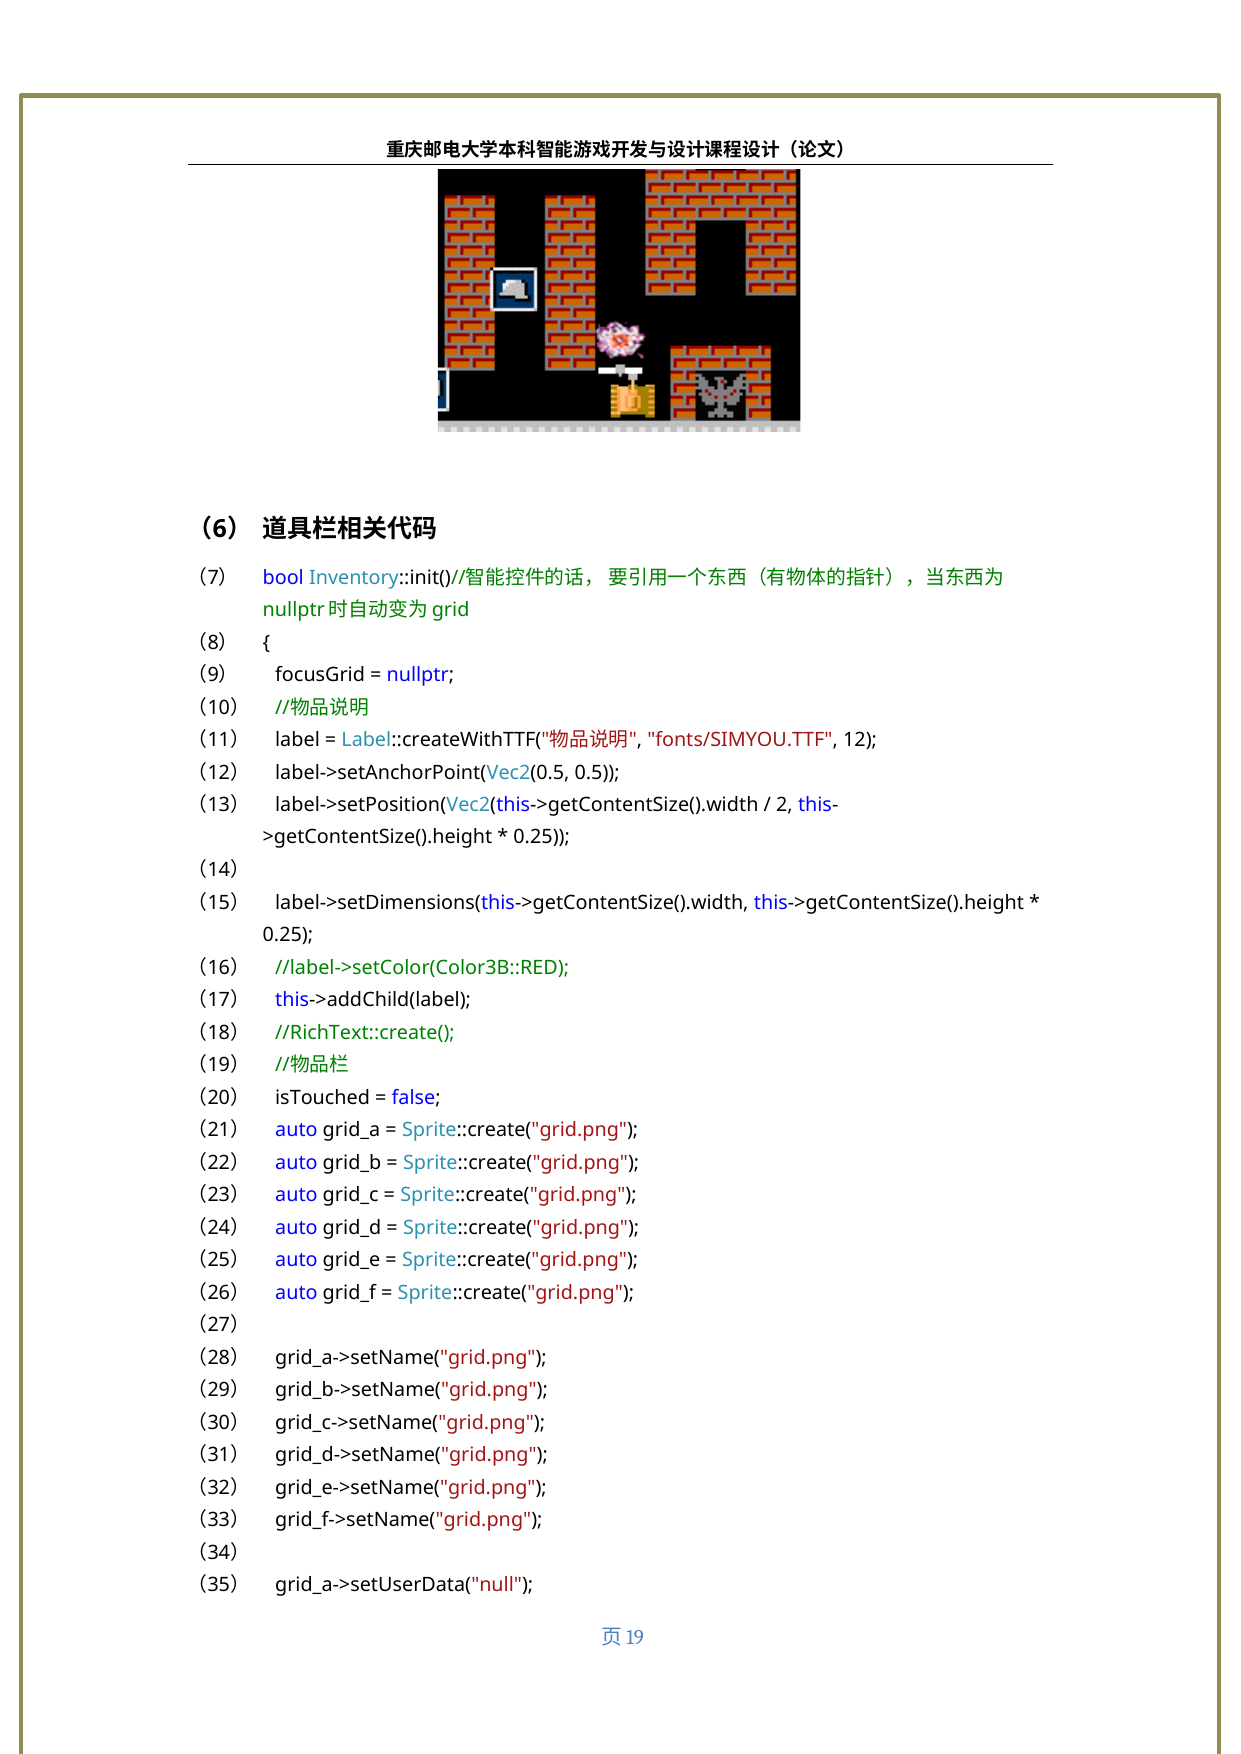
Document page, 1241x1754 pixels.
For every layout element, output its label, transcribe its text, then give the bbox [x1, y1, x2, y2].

picture [437, 169, 801, 432]
list grid_c->setName("grid.png"); [187, 1404, 1053, 1437]
list 道具栏相关代码 [187, 494, 1053, 559]
list grid_e->setName("grid.png"); [187, 1469, 1053, 1502]
list grid_a->setUserData("null"); [187, 1567, 1053, 1599]
list //物品栏 [187, 1047, 1053, 1079]
list //RichText::create(); [187, 1014, 1053, 1047]
list grid_d->setName("grid.png"); [187, 1437, 1053, 1469]
list auto grid_b = Sprite::create("grid.png"); [187, 1144, 1053, 1177]
list this->addChild(label); [187, 982, 1053, 1014]
list { [187, 624, 1053, 657]
list auto grid_d = Sprite::create("grid.png"); [187, 1209, 1053, 1242]
list //物品说明 [187, 689, 1053, 722]
list focusGrid = nullptr; [187, 657, 1053, 689]
list grid_a->setName("grid.png"); [187, 1339, 1053, 1372]
list //label->setColor(Color3B::RED); [187, 949, 1053, 982]
list label->setAnchorPoint(Vec2(0.5, 0.5)); [187, 754, 1053, 787]
list grid_f->setName("grid.png"); [187, 1502, 1053, 1534]
list label->setPosition(Vec2(this->getContentSize().width / 2, this->getContentSize().height * 0.25)); [187, 787, 1053, 852]
list label = Label::createWithTTF("物品说明", "fonts/SIMYOU.TTF", 12); [187, 722, 1053, 754]
list isTouched = false; [187, 1079, 1053, 1112]
list auto grid_f = Sprite::create("grid.png"); [187, 1274, 1053, 1307]
list label->setDimensions(this->getContentSize().width, this->getContentSize().height * 0.25); [187, 884, 1053, 949]
list auto grid_a = Sprite::create("grid.png"); [187, 1112, 1053, 1144]
list auto grid_e = Sprite::create("grid.png"); [187, 1242, 1053, 1274]
list auto grid_c = Sprite::create("grid.png"); [187, 1177, 1053, 1209]
list bool Inventory::init()//智能控件的话， 要引用一个东西（有物体的指针），当东西为nullptr时自动变为grid [187, 559, 1053, 624]
list grid_b->setName("grid.png"); [187, 1372, 1053, 1404]
